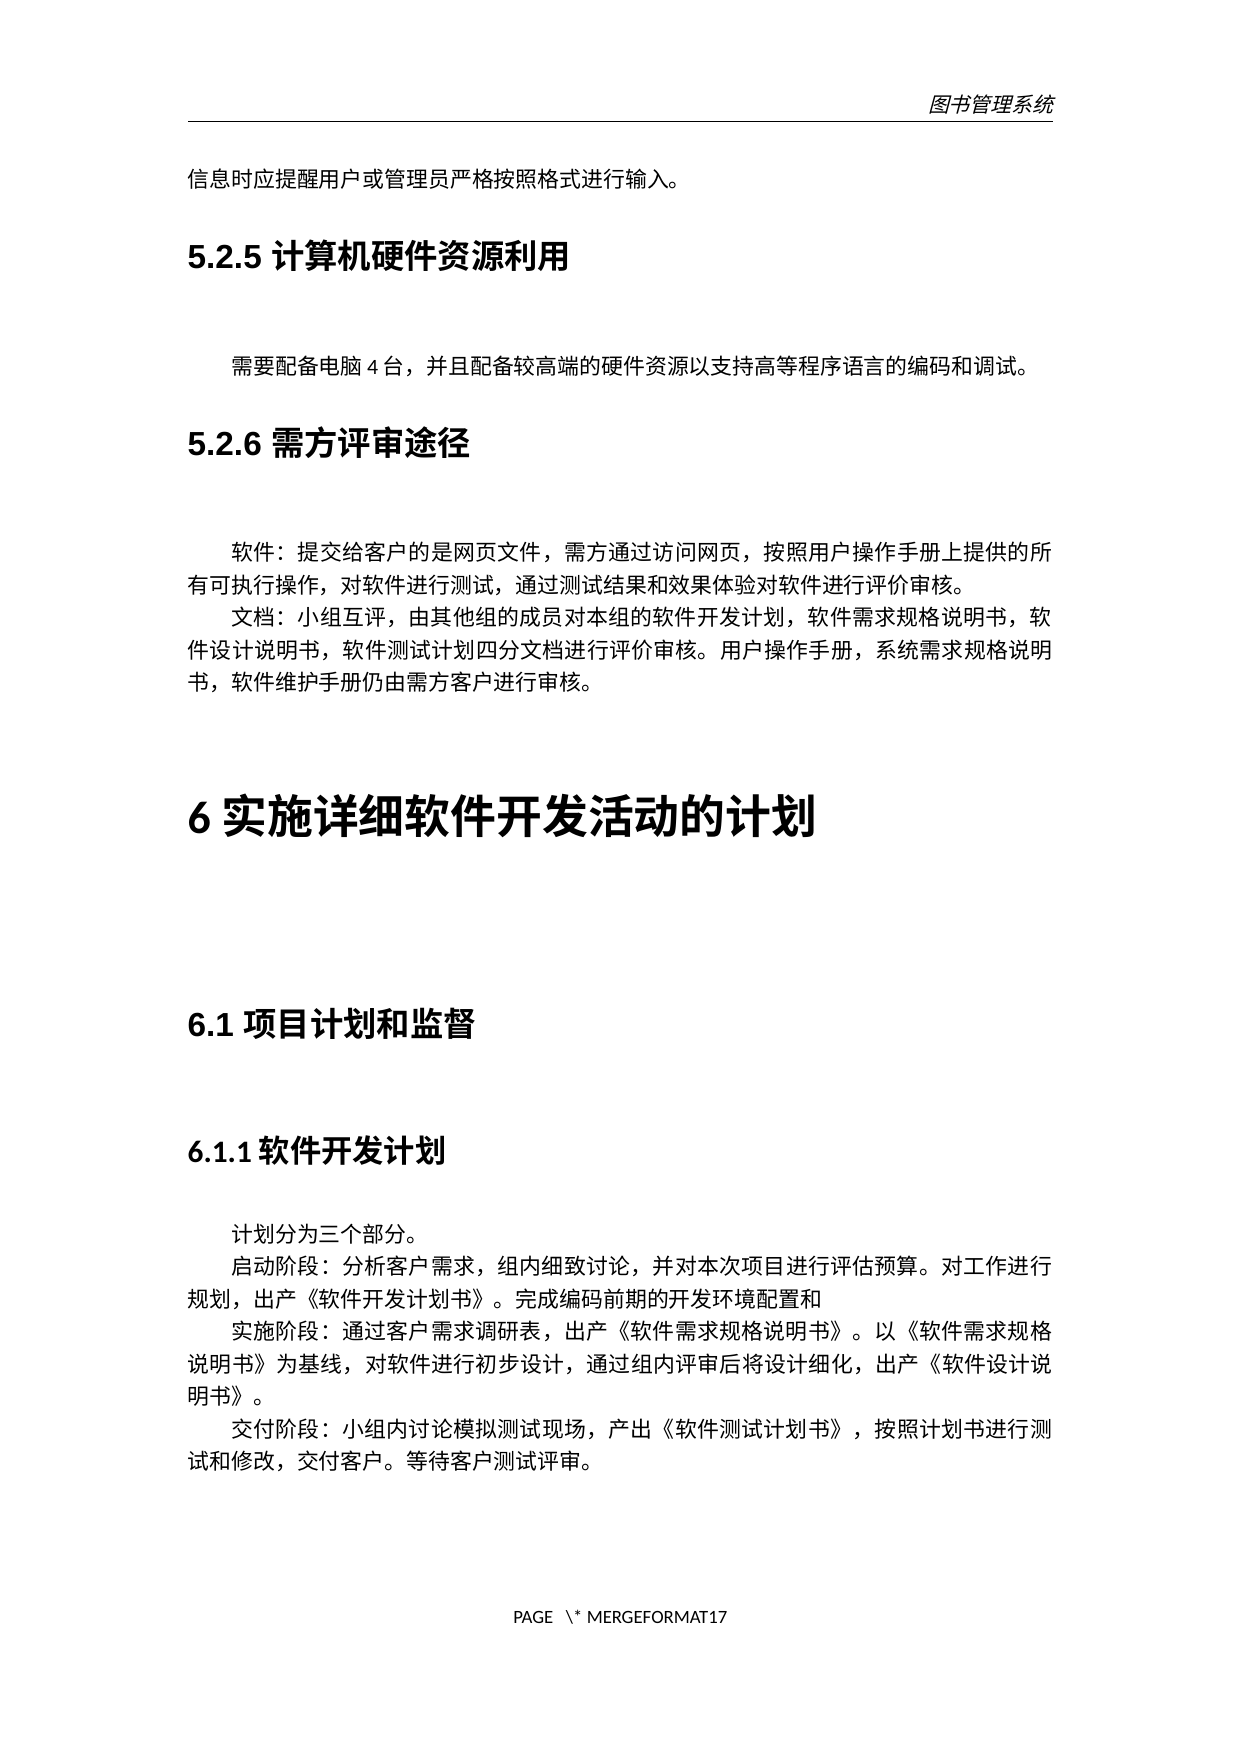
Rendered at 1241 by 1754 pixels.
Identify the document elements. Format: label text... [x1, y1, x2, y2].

text 启动阶段：分析客户需求，组内细致讨论，并对本次项目进行评估预算。对工作进行规划，出产《软件开发计划书》。完成编码前期的开发环境配置和 [187, 1249, 1053, 1314]
subtitle 5.2.5 计算机硬件资源利用 [187, 222, 1053, 287]
subtitle 6.1.1 软件开发计划 [187, 1117, 1053, 1182]
text 计划分为三个部分。 [187, 1216, 1053, 1249]
subtitle 6.1 项目计划和监督 [187, 990, 1053, 1055]
text 软件：提交给客户的是网页文件，需方通过访问网页，按照用户操作手册上提供的所有可执行操作，对软件进行测试，通过测试结果和效果体验对软件进行评价审核。 [187, 535, 1053, 600]
subtitle 5.2.6 需方评审途径 [187, 408, 1053, 473]
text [187, 162, 1053, 194]
text 交付阶段：小组内讨论模拟测试现场，产出《软件测试计划书》，按照计划书进行测试和修改，交付客户。等待客户测试评审。 [187, 1411, 1053, 1476]
subtitle 6 实施详细软件开发活动的计划 [187, 765, 1053, 863]
text 需要配备电脑4台，并且配备较高端的硬件资源以支持高等程序语言的编码和调试。 [187, 348, 1053, 381]
text 文档：小组互评，由其他组的成员对本组的软件开发计划，软件需求规格说明书，软件设计说明书，软件测试计划四分文档进行评价审核。用户操作手册，系统需求规格说明书，软件维护手册仍由需方客户进行审核。 [187, 600, 1053, 697]
text 实施阶段：通过客户需求调研表，出产《软件需求规格说明书》。以《软件需求规格说明书》为基线，对软件进行初步设计，通过组内评审后将设计细化，出产《软件设计说明书》。 [187, 1314, 1053, 1411]
